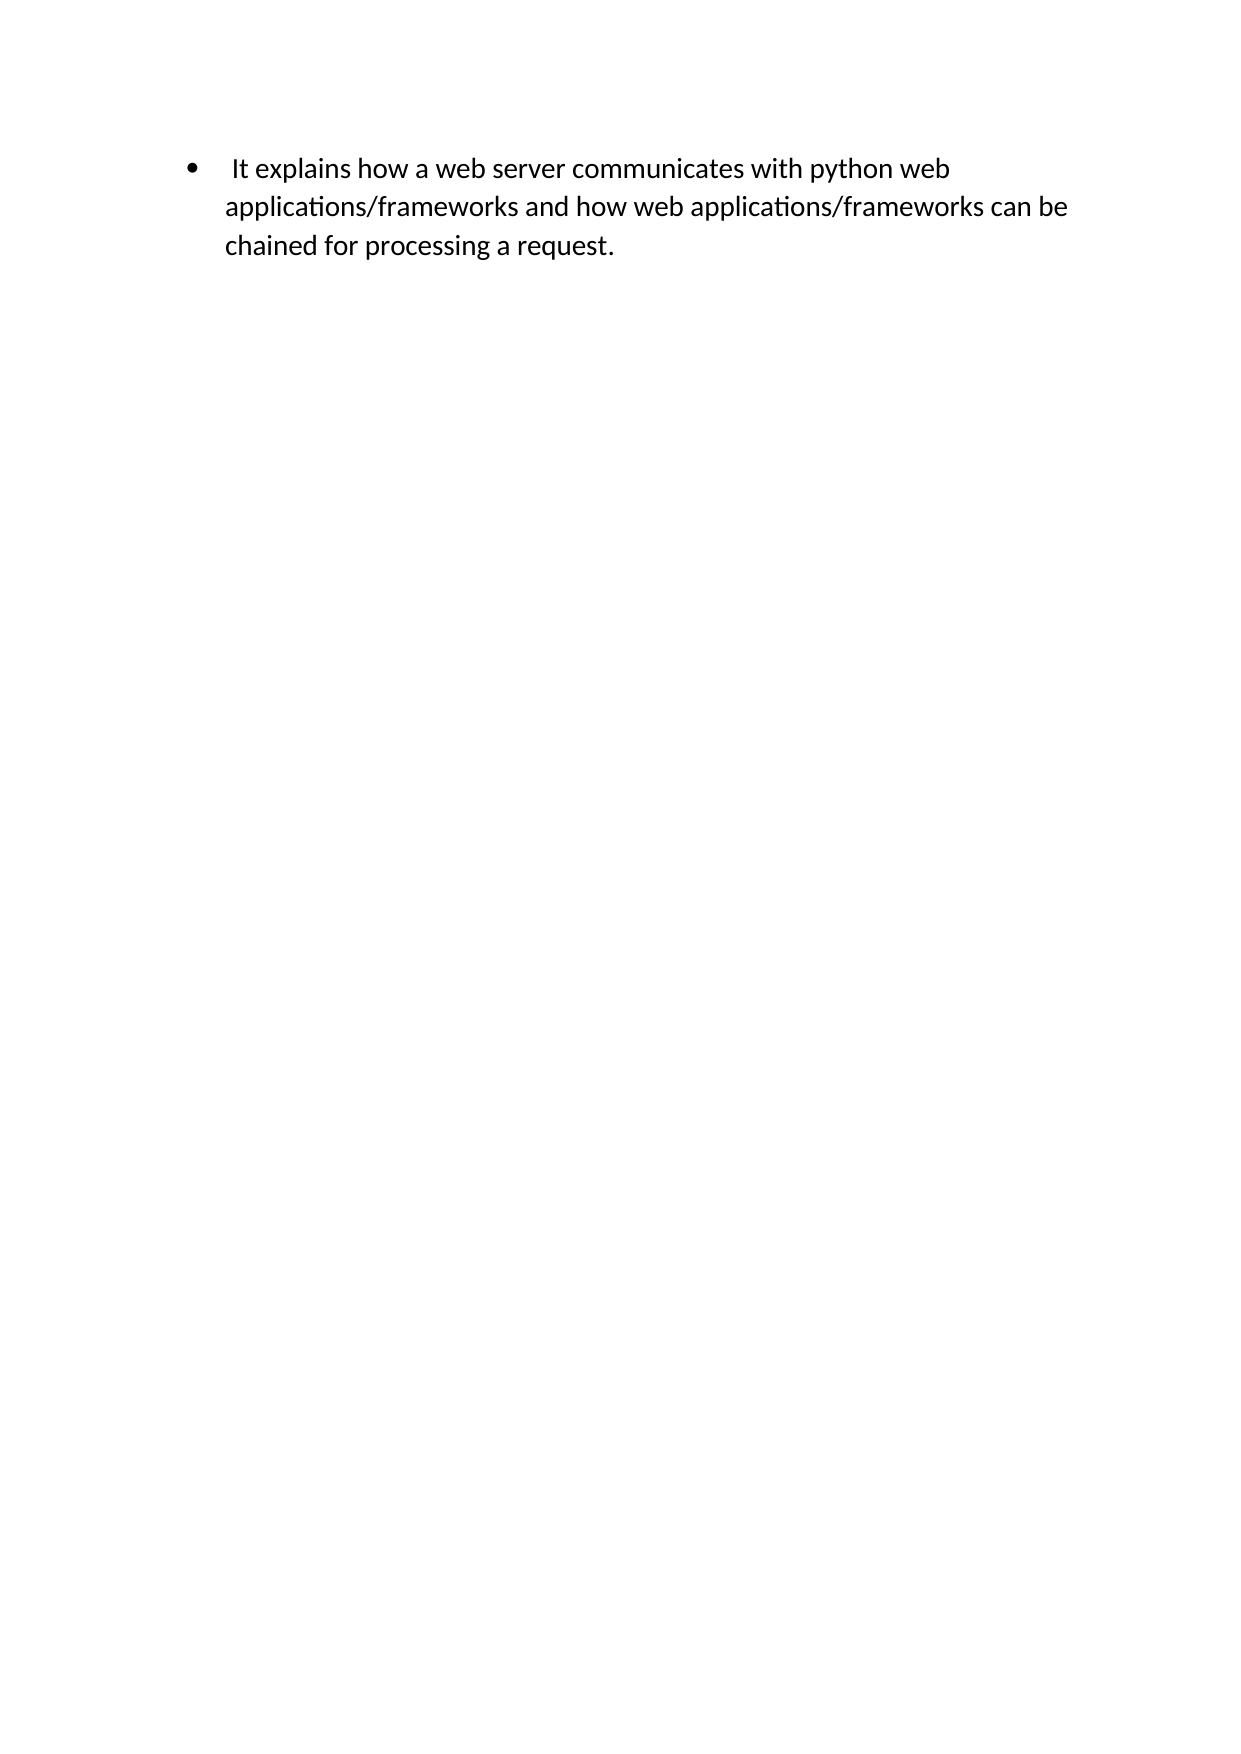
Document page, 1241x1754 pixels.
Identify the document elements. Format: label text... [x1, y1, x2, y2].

list It explains how a web server communicates with python web applications/frameworks and how web applications/frameworks can be chained for processing a request. [187, 150, 1090, 262]
